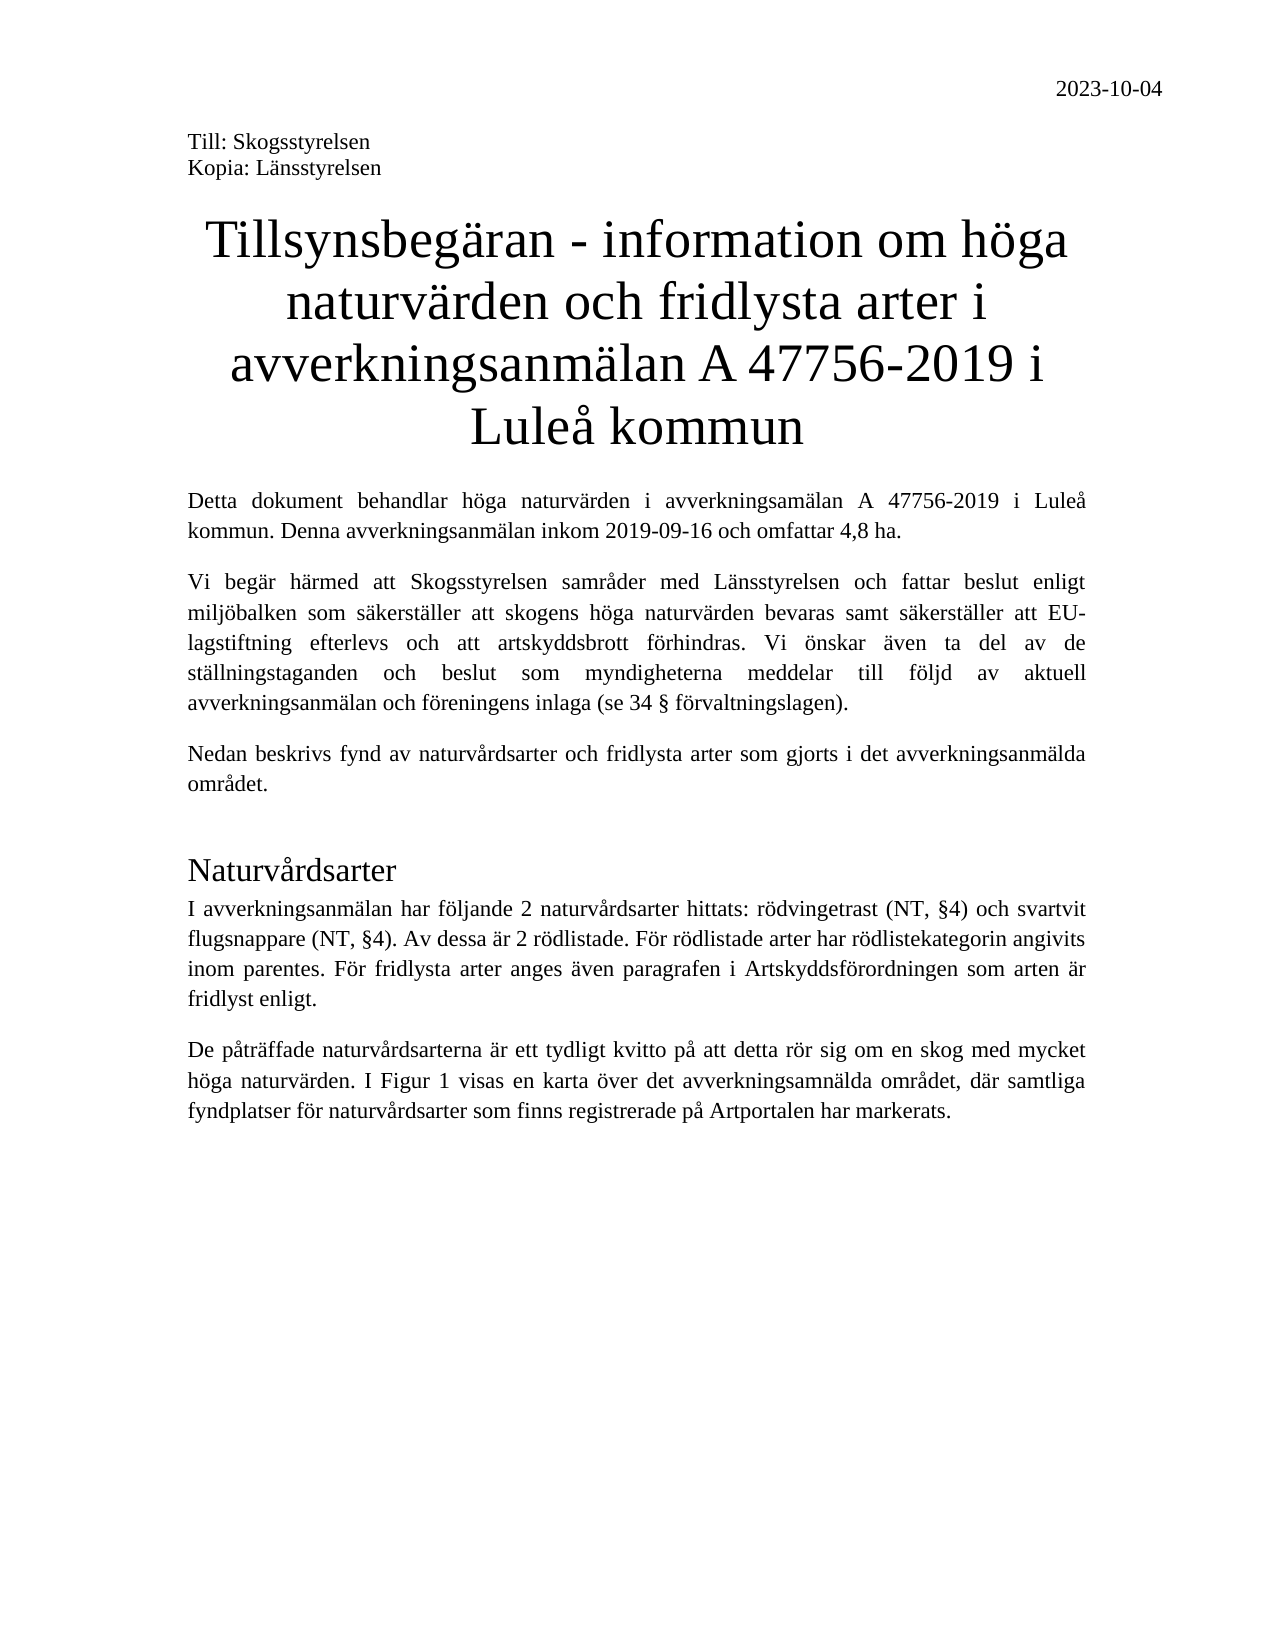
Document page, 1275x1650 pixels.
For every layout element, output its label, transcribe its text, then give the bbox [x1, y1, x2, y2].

subtitle Naturvårdsarter [187, 851, 1087, 889]
title Tillsynsbegäran - information om höga naturvärden och fridlysta arter i avverkningsanmälan A 47756-2019 i Luleå kommun [187, 207, 1087, 456]
text De påträffade naturvårdsarterna är ett tydligt kvitto på att detta rör sig om en skog med mycket höga naturvärden. I Figur 1 visas en karta över det avverkningsamnälda området, där samtliga fyndplatser för naturvårdsarter som finns registrerade på Artportalen har markerats. [187, 1036, 1087, 1123]
text Nedan beskrivs fynd av naturvårdsarter och fridlysta arter som gjorts i det avverkningsanmälda området. [187, 740, 1087, 797]
text Detta dokument behandlar höga naturvärden i avverkningsamälan A 47756-2019 i Luleå kommun. Denna avverkningsanmälan inkom 2019-09-16 och omfattar 4,8 ha. [187, 487, 1087, 544]
text I avverkningsanmälan har följande 2 naturvårdsarter hittats: rödvingetrast (NT, §4) och svartvit flugsnappare (NT, §4). Av dessa är 2 rödlistade. För rödlistade arter har rödlistekategorin angivits inom parentes. För fridlysta arter anges även paragrafen i Artskyddsförordningen som arten är fridlyst enligt. [187, 895, 1087, 1012]
text Vi begär härmed att Skogsstyrelsen samråder med Länsstyrelsen och fattar beslut enligt miljöbalken som säkerställer att skogens höga naturvärden bevaras samt säkerställer att EU-lagstiftning efterlevs och att artskyddsbrott förhindras. Vi önskar även ta del av de ställningstaganden och beslut som myndigheterna meddelar till följd av aktuell avverkningsanmälan och föreningens inlaga (se 34 § förvaltningslagen). [187, 568, 1087, 716]
